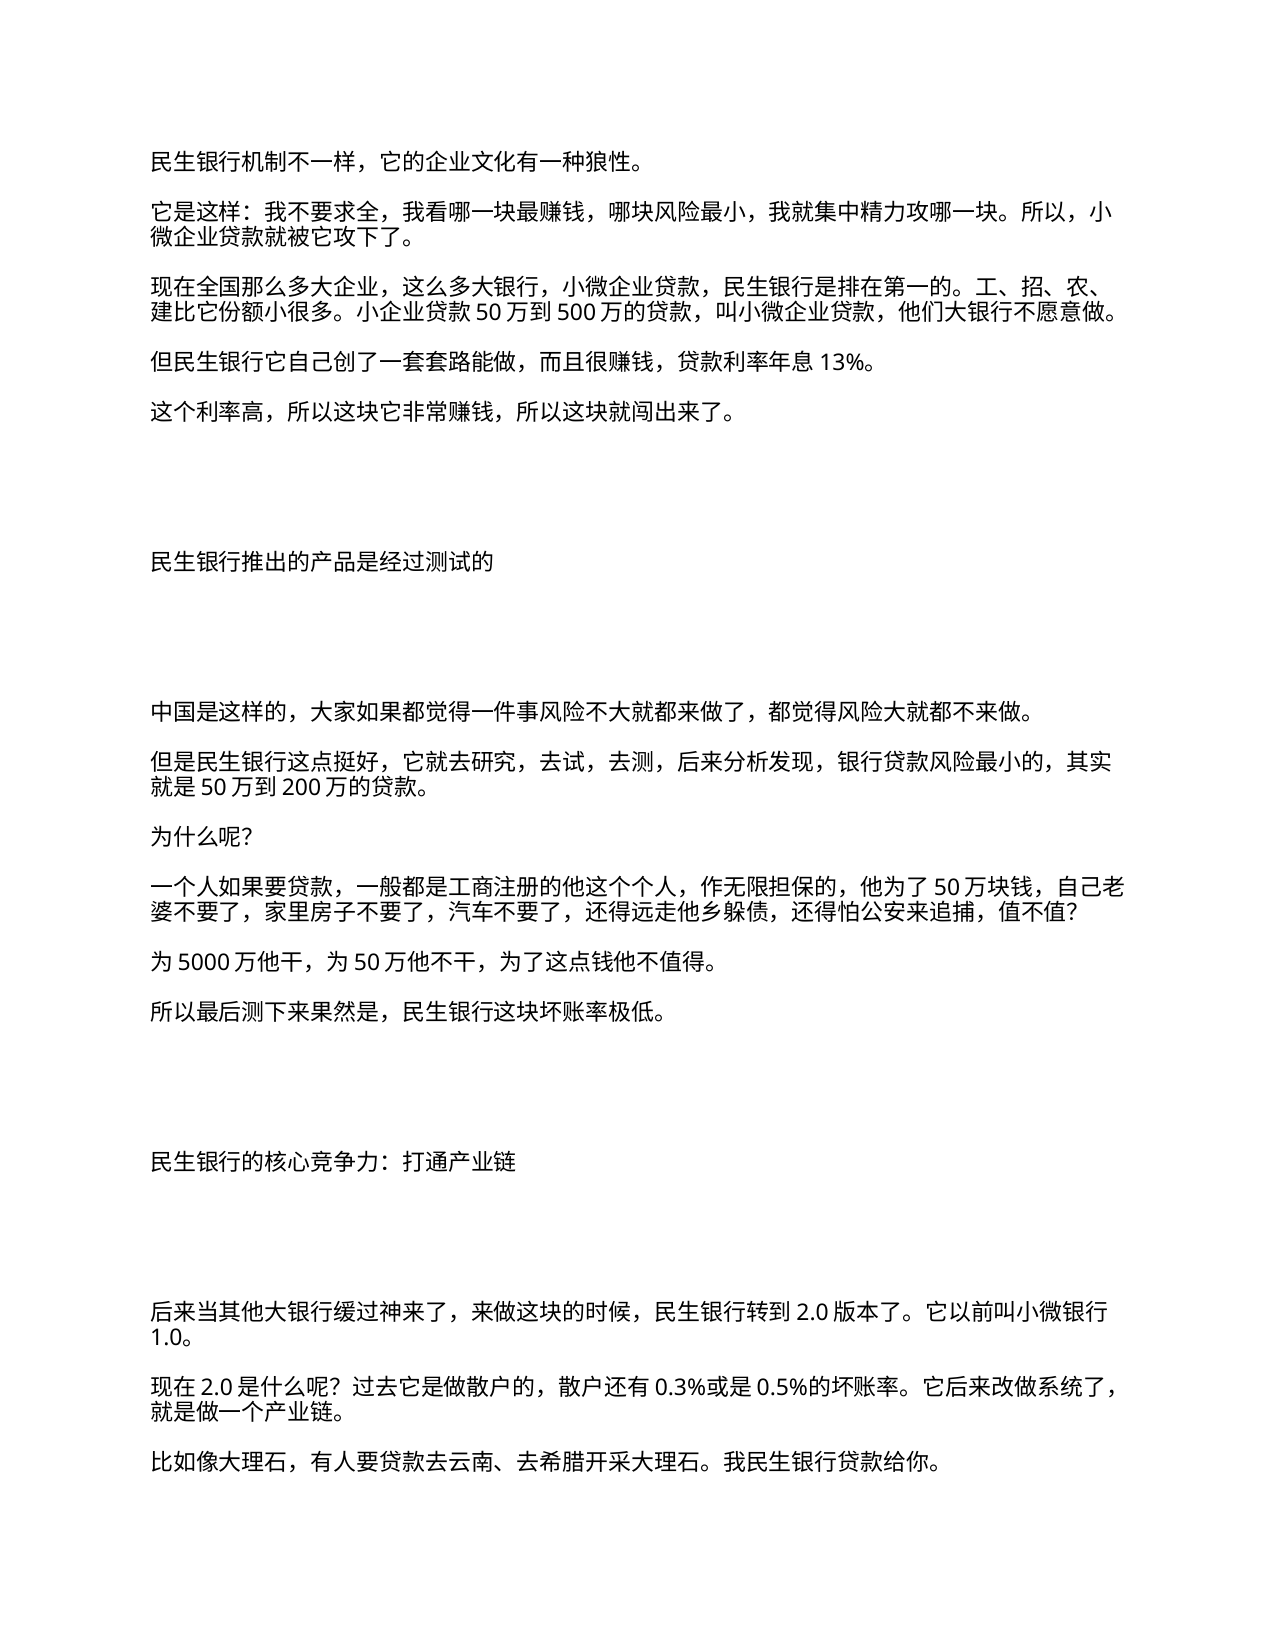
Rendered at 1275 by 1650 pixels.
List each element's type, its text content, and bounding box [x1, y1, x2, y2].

text 民生银行的核心竞争力：打通产业链 [150, 1150, 1125, 1175]
text 一个人如果要贷款，一般都是工商注册的他这个个人，作无限担保的，他为了50万块钱，自己老婆不要了，家里房子不要了，汽车不要了，还得远走他乡躲债，还得怕公安来追捕，值不值？ [150, 875, 1125, 925]
text 后来当其他大银行缓过神来了，来做这块的时候，民生银行转到2.0版本了。它以前叫小微银行1.0。 [150, 1300, 1125, 1350]
text 为什么呢？ [150, 825, 1125, 850]
text 为5000万他干，为50万他不干，为了这点钱他不值得。 [150, 950, 1125, 975]
text 民生银行推出的产品是经过测试的 [150, 550, 1125, 575]
text 它是这样：我不要求全，我看哪一块最赚钱，哪块风险最小，我就集中精力攻哪一块。所以，小微企业贷款就被它攻下了。 [150, 200, 1125, 250]
text 但是民生银行这点挺好，它就去研究，去试，去测，后来分析发现，银行贷款风险最小的，其实就是50万到200万的贷款。 [150, 750, 1125, 800]
text 比如像大理石，有人要贷款去云南、去希腊开采大理石。我民生银行贷款给你。 [150, 1450, 1125, 1475]
text 民生银行机制不一样，它的企业文化有一种狼性。 [150, 150, 1125, 175]
text 所以最后测下来果然是，民生银行这块坏账率极低。 [150, 1000, 1125, 1025]
text 现在2.0是什么呢？过去它是做散户的，散户还有0.3%或是0.5%的坏账率。它后来改做系统了，就是做一个产业链。 [150, 1375, 1125, 1425]
text 现在全国那么多大企业，这么多大银行，小微企业贷款，民生银行是排在第一的。工、招、农、建比它份额小很多。小企业贷款50万到500万的贷款，叫小微企业贷款，他们大银行不愿意做。 [150, 275, 1125, 325]
text 但民生银行它自己创了一套套路能做，而且很赚钱，贷款利率年息13%。 [150, 350, 1125, 375]
text 这个利率高，所以这块它非常赚钱，所以这块就闯出来了。 [150, 400, 1125, 425]
text 中国是这样的，大家如果都觉得一件事风险不大就都来做了，都觉得风险大就都不来做。 [150, 700, 1125, 725]
